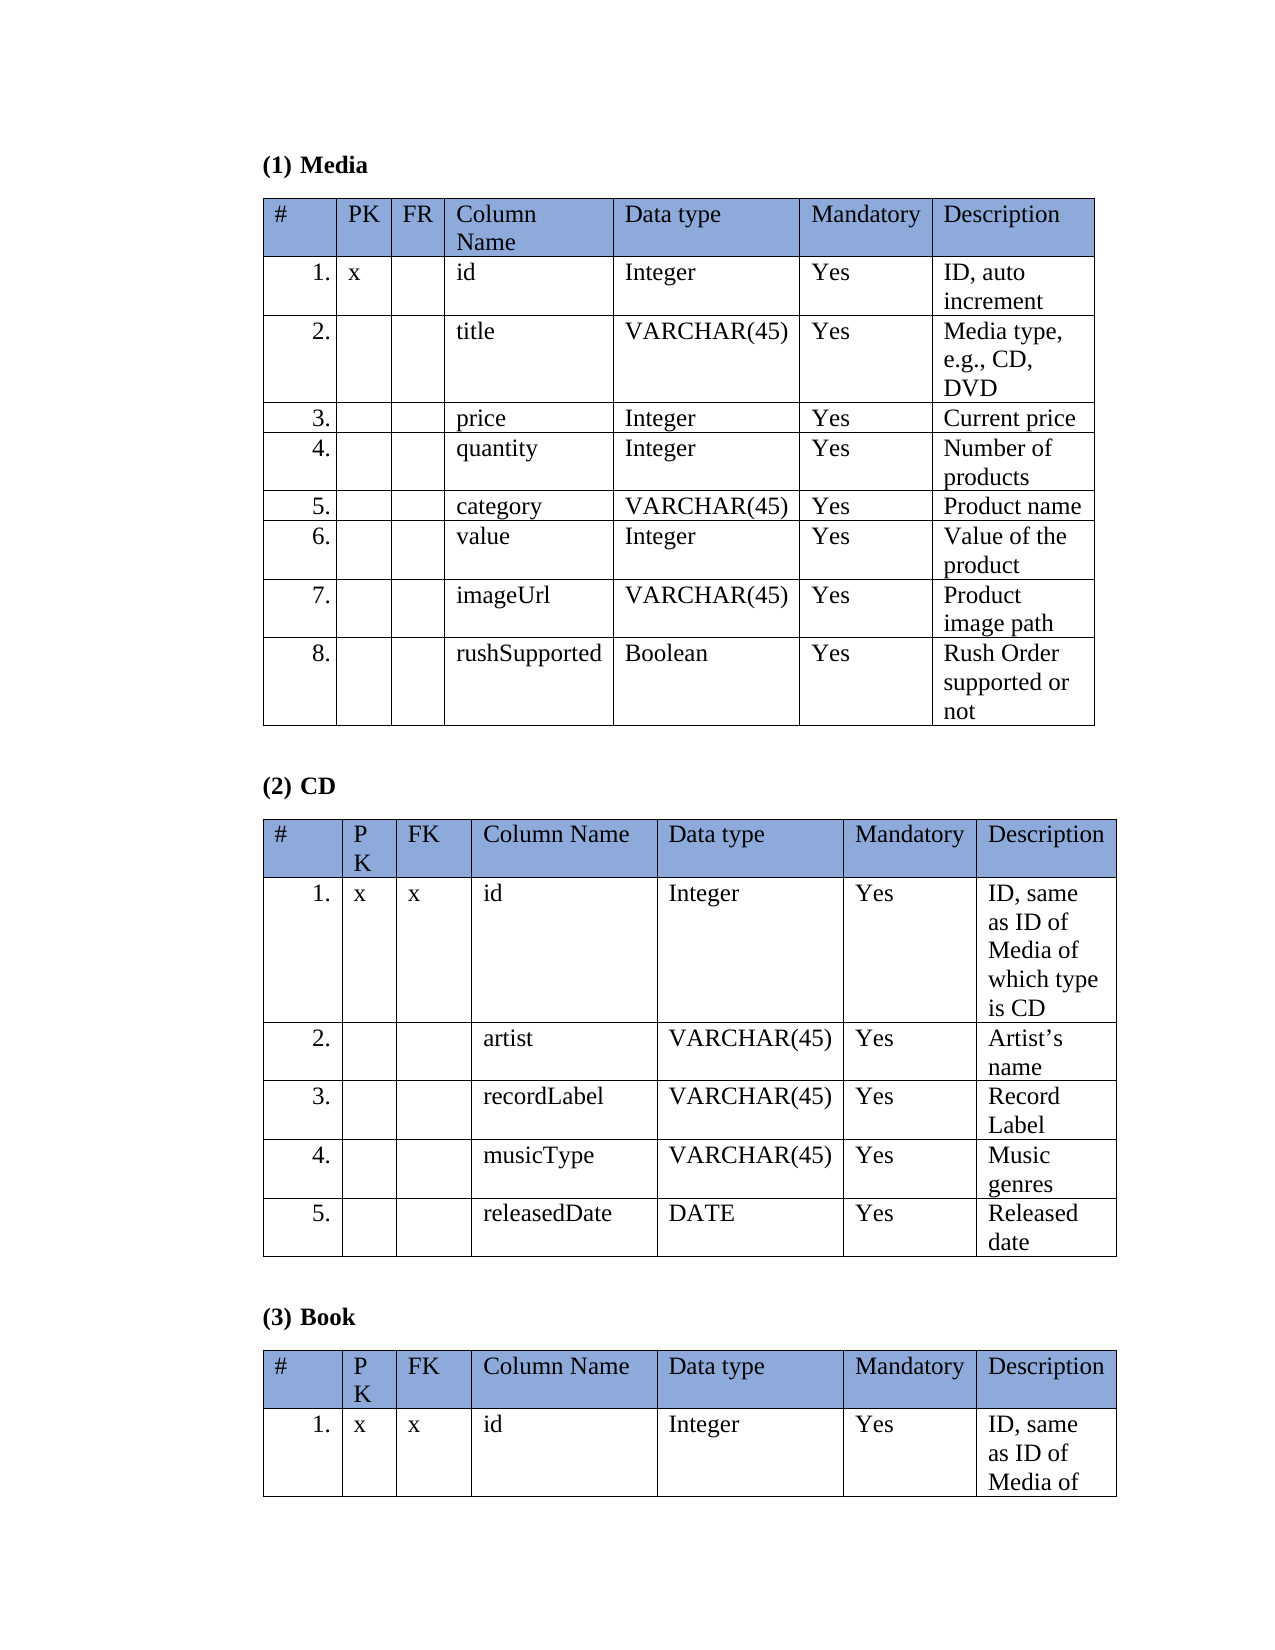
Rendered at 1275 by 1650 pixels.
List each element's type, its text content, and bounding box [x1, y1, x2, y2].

table_cell [337, 521, 391, 579]
table_cell id [472, 878, 657, 1022]
table_cell category [445, 491, 613, 520]
table_cell Product image path [933, 580, 1094, 637]
table_cell Yes [800, 433, 932, 490]
table_cell [392, 257, 444, 315]
table_cell [392, 638, 444, 724]
table_cell [343, 1140, 396, 1197]
table_cell releasedDate [472, 1199, 657, 1256]
table_cell Record Label [977, 1081, 1116, 1139]
table_cell Integer [614, 403, 799, 432]
table_cell [392, 433, 444, 490]
table_cell Yes [844, 1409, 976, 1496]
table_cell [264, 1081, 342, 1139]
table_cell [343, 1199, 396, 1256]
table_cell [264, 1023, 342, 1080]
table_cell DATE [658, 1199, 843, 1256]
table_cell Integer [658, 1409, 843, 1496]
table_cell [264, 433, 336, 490]
table_cell VARCHAR(45) [614, 316, 799, 402]
table_cell [397, 1023, 471, 1080]
table_header Column Name [445, 199, 613, 256]
table_cell [392, 403, 444, 432]
table_header PK [343, 820, 396, 877]
table_header Description [977, 1351, 1116, 1408]
table_cell [392, 491, 444, 520]
list Media [262, 150, 1125, 179]
table_cell recordLabel [472, 1081, 657, 1139]
table_cell [337, 491, 391, 520]
table_header Column Name [472, 820, 657, 877]
table_cell Integer [614, 257, 799, 315]
table_cell [397, 1140, 471, 1197]
table_header PK [343, 1351, 396, 1408]
table_cell Number of products [933, 433, 1094, 490]
table_cell VARCHAR(45) [658, 1023, 843, 1080]
table_cell Boolean [614, 638, 799, 724]
table_cell Yes [800, 491, 932, 520]
table_cell Current price [933, 403, 1094, 432]
table_cell Media type, e.g., CD, DVD [933, 316, 1094, 402]
table_header Mandatory [800, 199, 932, 256]
table_cell [264, 491, 336, 520]
table_cell [337, 580, 391, 637]
table_header # [264, 1351, 342, 1408]
table_cell Yes [800, 580, 932, 637]
table_cell ID, same as ID of Media of which type is CD [977, 878, 1116, 1022]
table_cell [337, 316, 391, 402]
table_cell Yes [800, 403, 932, 432]
table_cell VARCHAR(45) [614, 580, 799, 637]
table_header Column Name [472, 1351, 657, 1408]
table_cell Yes [800, 521, 932, 579]
table_cell x [337, 257, 391, 315]
table_cell Artist’s name [977, 1023, 1116, 1080]
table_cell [977, 1409, 1116, 1496]
table_header # [264, 820, 342, 877]
table_cell Yes [800, 638, 932, 724]
table_header Description [933, 199, 1094, 256]
table_cell [264, 521, 336, 579]
table_cell price [445, 403, 613, 432]
table_cell [264, 403, 336, 432]
table_cell id [445, 257, 613, 315]
list CD [262, 771, 1125, 799]
table_header Description [977, 820, 1116, 877]
table_header FK [397, 1351, 471, 1408]
table_cell Yes [844, 878, 976, 1022]
table_cell id [472, 1409, 657, 1496]
table_cell [264, 580, 336, 637]
table_cell value [445, 521, 613, 579]
table_cell rushSupported [445, 638, 613, 724]
table_cell Yes [844, 1199, 976, 1256]
table_cell [337, 433, 391, 490]
table_cell [392, 580, 444, 637]
table_cell VARCHAR(45) [614, 491, 799, 520]
table_cell Yes [844, 1081, 976, 1139]
table_cell [264, 1409, 342, 1496]
table_cell x [397, 1409, 471, 1496]
table_header FK [397, 820, 471, 877]
table_cell title [445, 316, 613, 402]
table_cell [264, 1140, 342, 1197]
table_cell Yes [844, 1023, 976, 1080]
table_cell [343, 1023, 396, 1080]
table_cell [337, 638, 391, 724]
table_cell [264, 1199, 342, 1256]
table_cell Rush Order supported or not [933, 638, 1094, 724]
table_cell quantity [445, 433, 613, 490]
table_cell VARCHAR(45) [658, 1081, 843, 1139]
table_cell artist [472, 1023, 657, 1080]
table_cell [264, 316, 336, 402]
table_cell Value of the product [933, 521, 1094, 579]
table_cell [264, 878, 342, 1022]
table_header PK [337, 199, 391, 256]
table_cell VARCHAR(45) [658, 1140, 843, 1197]
table_cell [264, 257, 336, 315]
table_cell Product name [933, 491, 1094, 520]
table_header Data type [614, 199, 799, 256]
table_cell [343, 1081, 396, 1139]
table_cell Integer [614, 521, 799, 579]
table_header # [264, 199, 336, 256]
table_cell [337, 403, 391, 432]
list Book [262, 1302, 1125, 1331]
table_cell ID, auto increment [933, 257, 1094, 315]
table_cell Integer [614, 433, 799, 490]
table_cell imageUrl [445, 580, 613, 637]
table_cell [392, 521, 444, 579]
table_header Data type [658, 1351, 843, 1408]
table_cell Yes [800, 257, 932, 315]
table_header Mandatory [844, 820, 976, 877]
table_cell [264, 638, 336, 724]
table_header Data type [658, 820, 843, 877]
table_cell [392, 316, 444, 402]
table_cell musicType [472, 1140, 657, 1197]
table_cell [397, 1081, 471, 1139]
table_cell Integer [658, 878, 843, 1022]
table_cell x [343, 878, 396, 1022]
table_header Mandatory [844, 1351, 976, 1408]
table_cell Released date [977, 1199, 1116, 1256]
table_header FR [392, 199, 444, 256]
table_cell Yes [800, 316, 932, 402]
table_cell x [343, 1409, 396, 1496]
table_cell x [397, 878, 471, 1022]
table_cell Music genres [977, 1140, 1116, 1197]
table_cell [397, 1199, 471, 1256]
table_cell Yes [844, 1140, 976, 1197]
